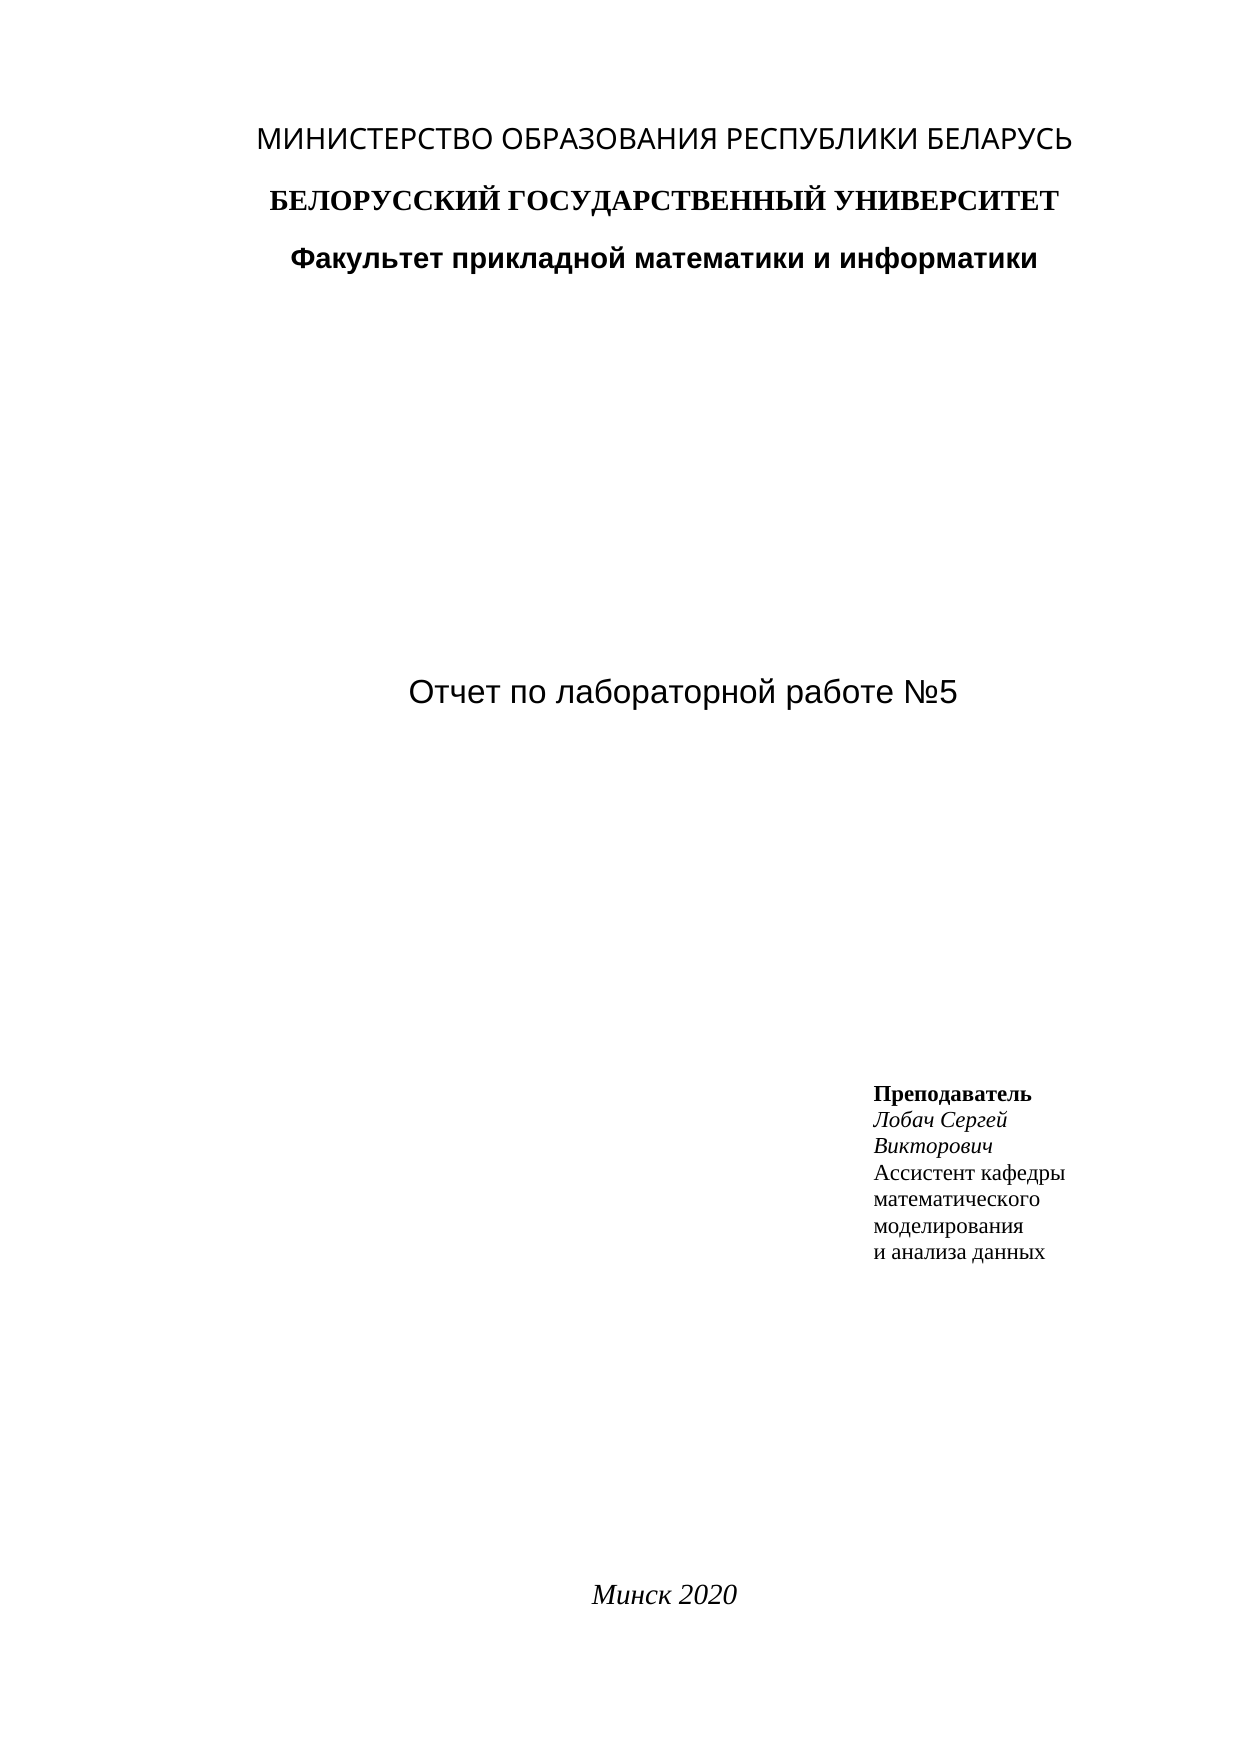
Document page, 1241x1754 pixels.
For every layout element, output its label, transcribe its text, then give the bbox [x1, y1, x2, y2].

text БЕЛОРУССКИЙ ГОСУДАРСТВЕННЫЙ УНИВЕРСИТЕТ [177, 183, 1152, 216]
table_cell Лобач Сергей Викторович Ассистент кафедры математического моделирования и анализа данных [862, 1106, 1133, 1291]
subtitle Факультет прикладной математики и информатики [177, 241, 1152, 275]
table_header Преподаватель [862, 1080, 1133, 1106]
text Минск 2020 [177, 1577, 1152, 1611]
text Отчет по лабораторной работе №5 [177, 672, 1152, 710]
text Министерство образования Республики Беларусь [177, 118, 1152, 158]
